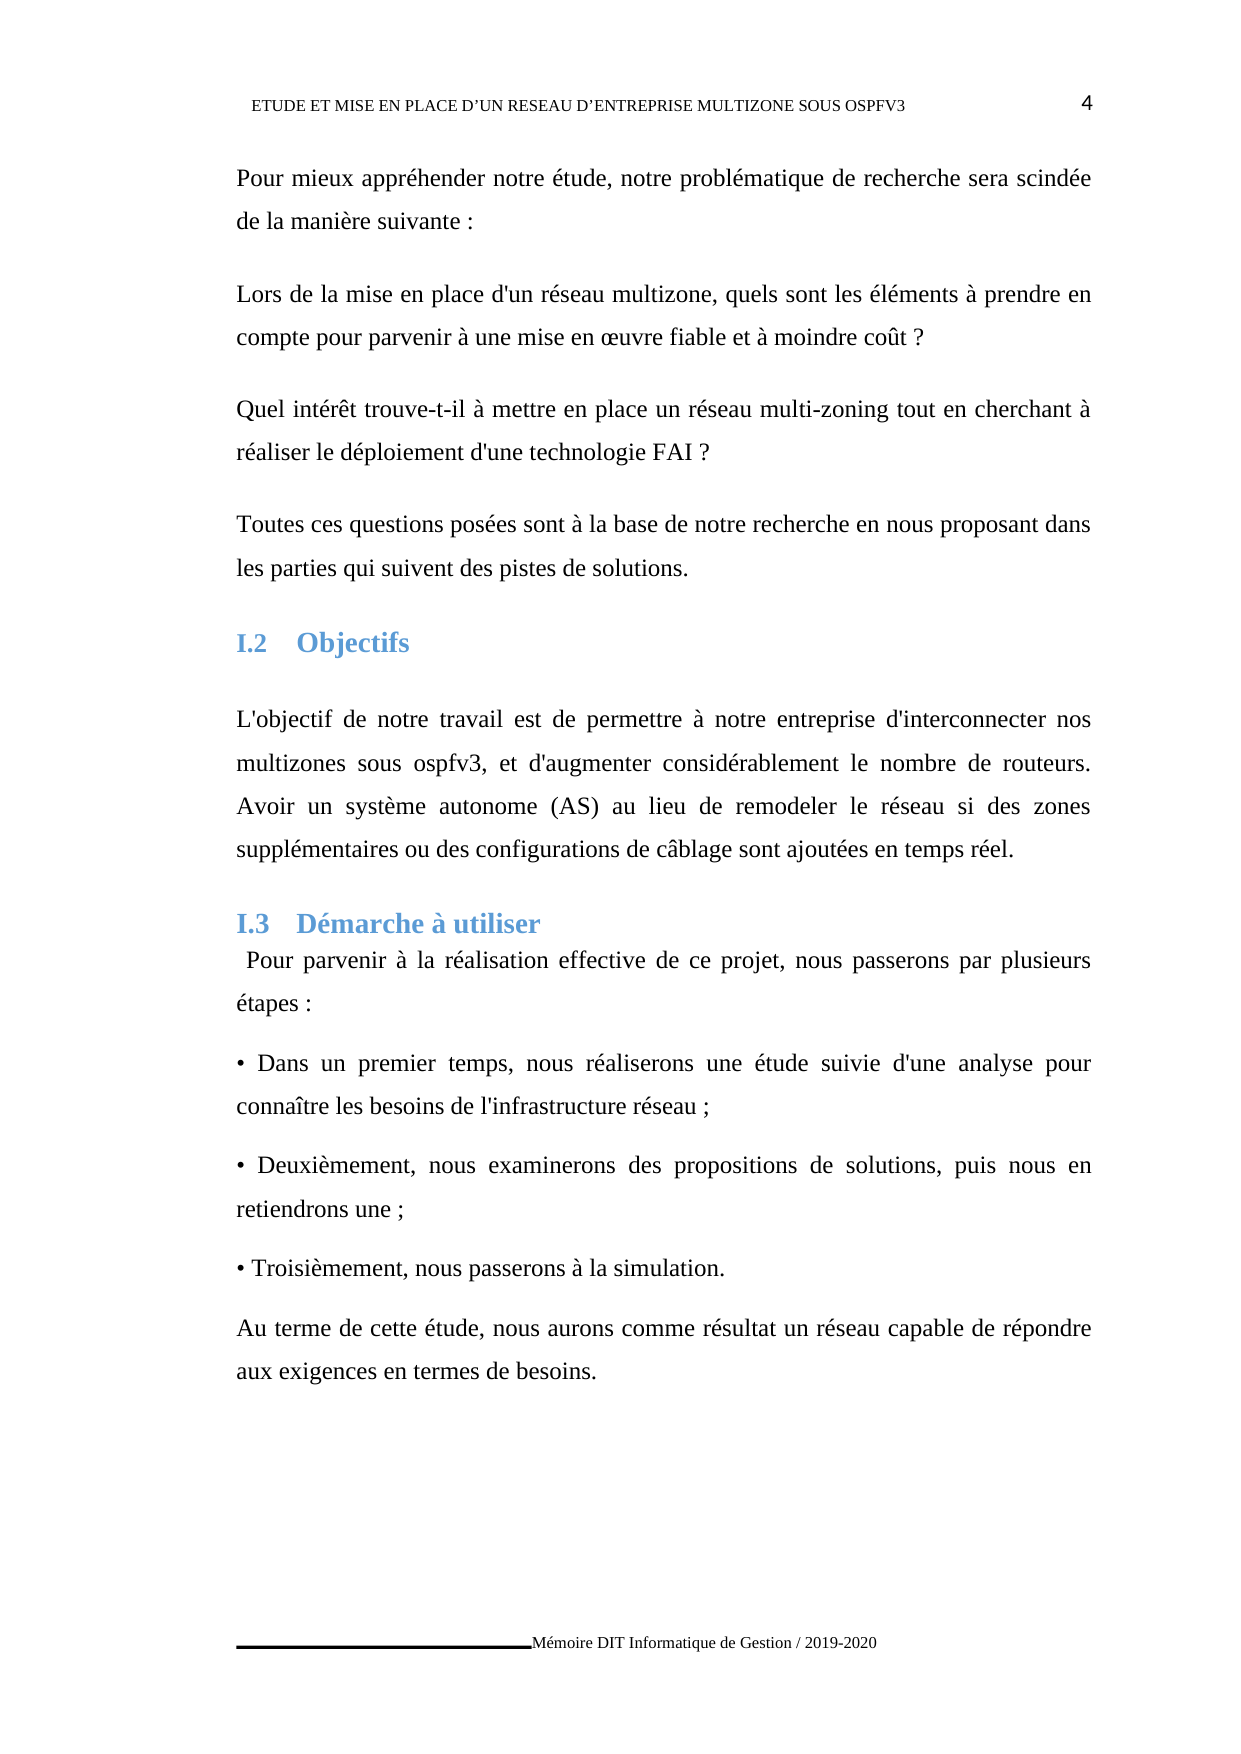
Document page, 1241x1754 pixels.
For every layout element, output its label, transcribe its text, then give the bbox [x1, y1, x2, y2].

subtitle Objectifs [236, 625, 1092, 658]
text Lors de la mise en place d'un réseau multizone, quels sont les éléments à prendre en compte pour parvenir à une mise en œuvre fiable et à moindre coût ? [236, 279, 1092, 351]
text Pour parvenir à la réalisation effective de ce projet, nous passerons par plusieurs étapes : [236, 945, 1092, 1017]
subtitle Démarche à utiliser [236, 906, 1092, 940]
text Au terme de cette étude, nous aurons comme résultat un réseau capable de répondre aux exigences en termes de besoins. [236, 1313, 1092, 1385]
text • Dans un premier temps, nous réaliserons une étude suivie d'une analyse pour connaître les besoins de l'infrastructure réseau ; [236, 1048, 1092, 1119]
text Pour mieux appréhender notre étude, notre problématique de recherche sera scindée de la manière suivante : [236, 163, 1092, 235]
text • Deuxièmement, nous examinerons des propositions de solutions, puis nous en retiendrons une ; [236, 1151, 1092, 1222]
text Quel intérêt trouve-t-il à mettre en place un réseau multi-zoning tout en cherchant à réaliser le déploiement d'une technologie FAI ? [236, 394, 1092, 466]
text • Troisièmement, nous passerons à la simulation. [236, 1253, 1092, 1282]
text L'objectif de notre travail est de permettre à notre entreprise d'interconnecter nos multizones sous ospfv3, et d'augmenter considérablement le nombre de routeurs. Avoir un système autonome (AS) au lieu de remodeler le réseau si des zones supplémentaires ou des configurations de câblage sont ajoutées en temps réel. [236, 704, 1092, 863]
text Toutes ces questions posées sont à la base de notre recherche en nous proposant dans les parties qui suivent des pistes de solutions. [236, 509, 1092, 581]
